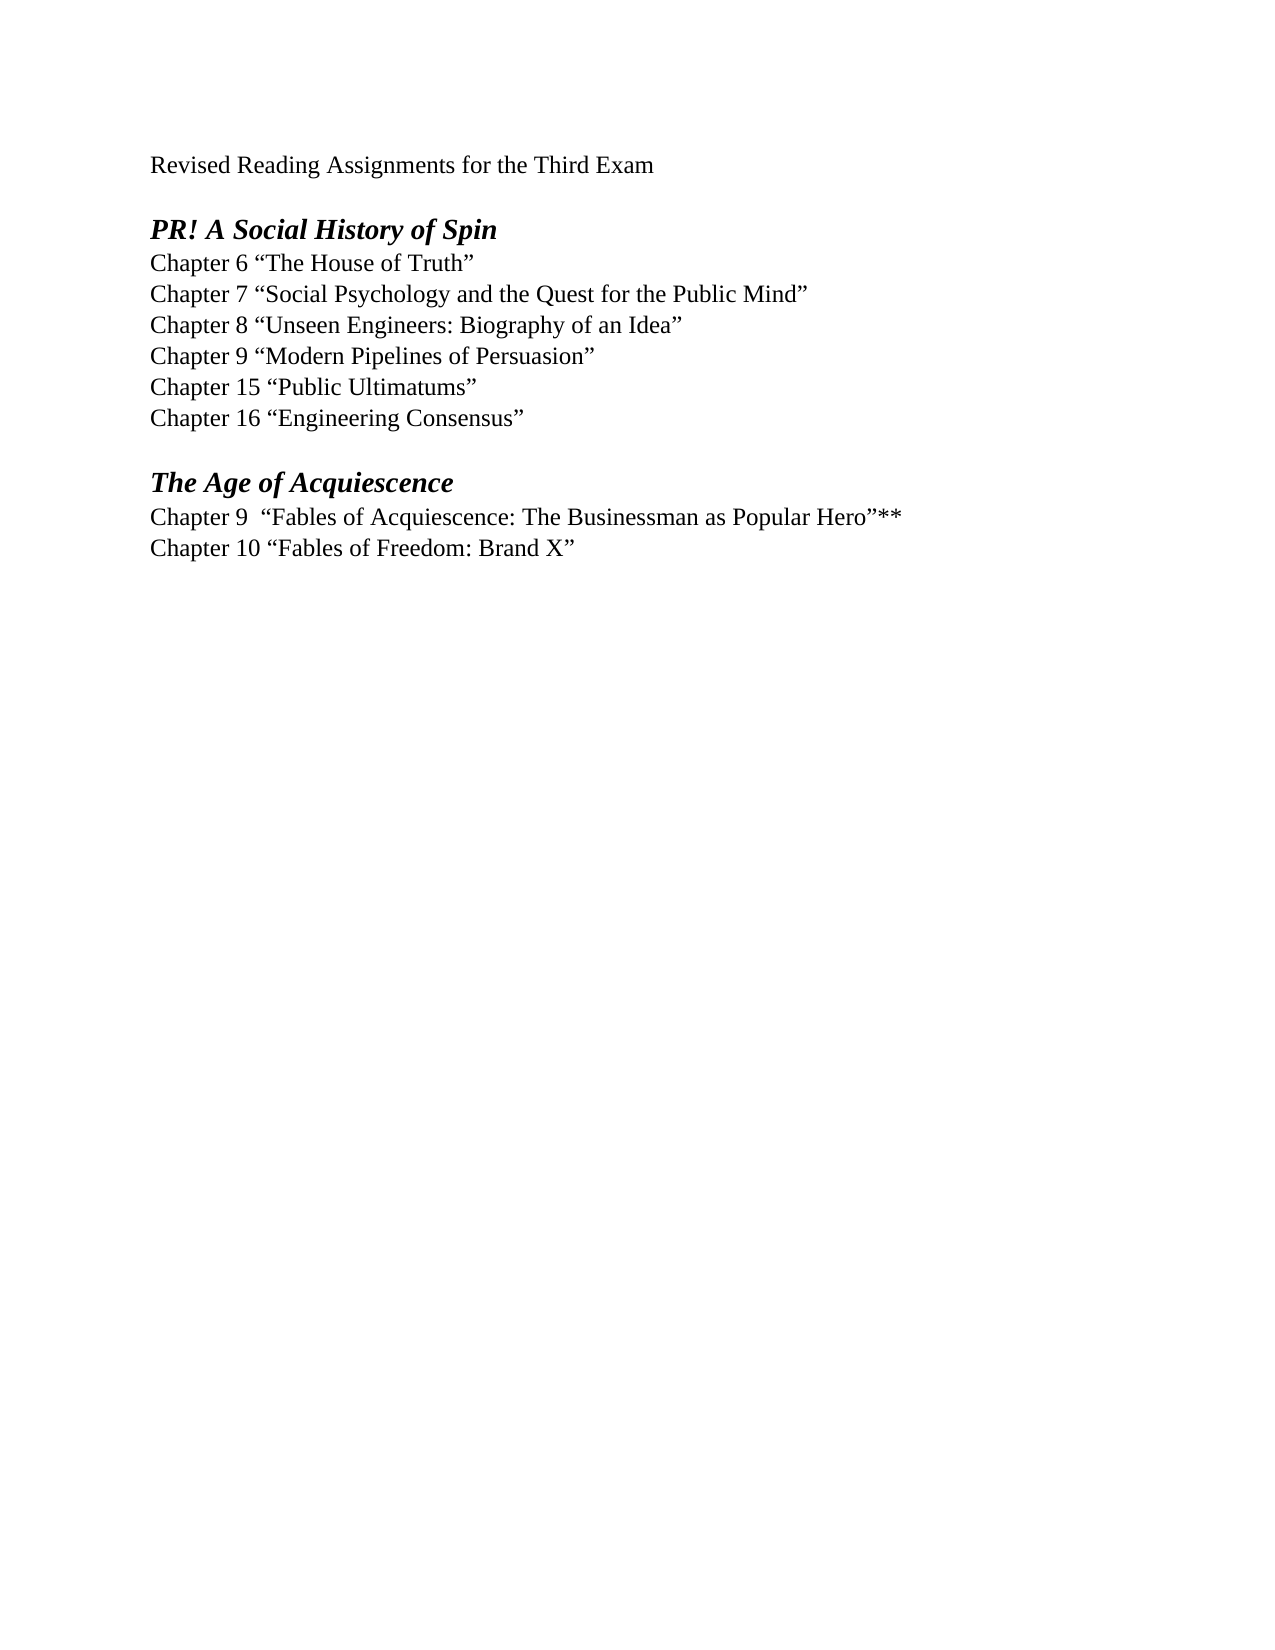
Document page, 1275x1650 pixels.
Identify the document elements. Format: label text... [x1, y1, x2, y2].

text Chapter 9 “Fables of Acquiescence: The Businessman as Popular Hero”** [150, 502, 1125, 530]
text Chapter 16 “Engineering Consensus” [150, 403, 1125, 432]
text Chapter 7 “Social Psychology and the Quest for the Public Mind” [150, 279, 1125, 308]
text Revised Reading Assignments for the Third Exam [150, 150, 1125, 179]
text Chapter 6 “The House of Truth” [150, 248, 1125, 277]
text Chapter 9 “Modern Pipelines of Persuasion” [150, 341, 1125, 370]
text Chapter 8 “Unseen Engineers: Biography of an Idea” [150, 310, 1125, 339]
text PR! A Social History of Spin [150, 212, 1125, 246]
text The Age of Acquiescence [150, 466, 1125, 499]
text Chapter 15 “Public Ultimatums” [150, 372, 1125, 401]
text Chapter 10 “Fables of Freedom: Brand X” [150, 533, 1125, 561]
